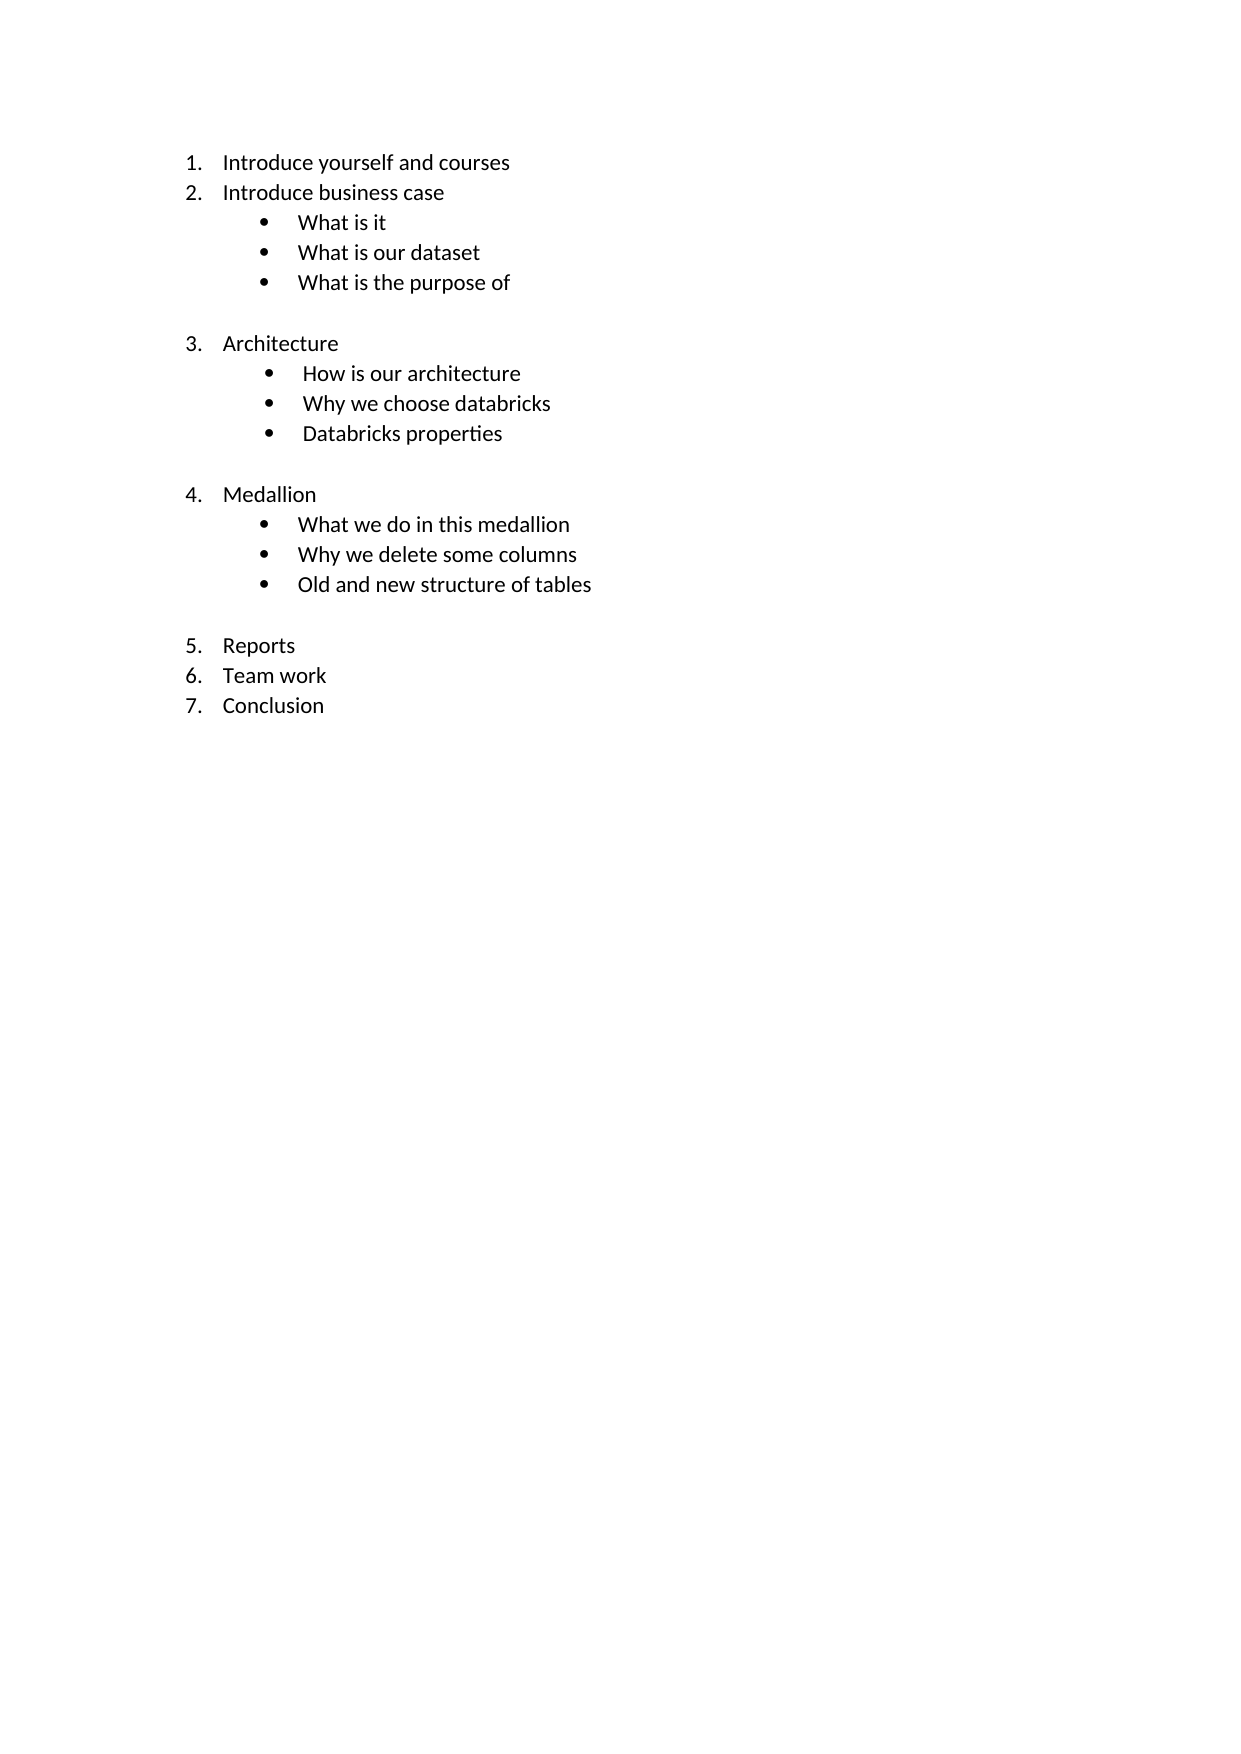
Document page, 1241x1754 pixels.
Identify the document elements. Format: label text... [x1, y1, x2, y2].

list Reports [185, 631, 1093, 659]
list What we do in this medallion [260, 510, 1093, 538]
list What is it [260, 208, 1093, 236]
list Why we choose databricks [265, 389, 1093, 417]
list Medallion [185, 480, 1093, 508]
list What is our dataset [260, 238, 1093, 266]
list Team work [185, 661, 1093, 689]
list What is the purpose of [260, 268, 1093, 296]
list Databricks properties [265, 419, 1093, 447]
list Introduce business case [185, 178, 1093, 206]
list How is our architecture [265, 359, 1093, 387]
list Architecture [185, 329, 1093, 357]
list Why we delete some columns [260, 540, 1093, 568]
list Introduce yourself and courses [185, 148, 1093, 176]
list Conclusion [185, 691, 1093, 719]
list Old and new structure of tables [260, 571, 1093, 598]
